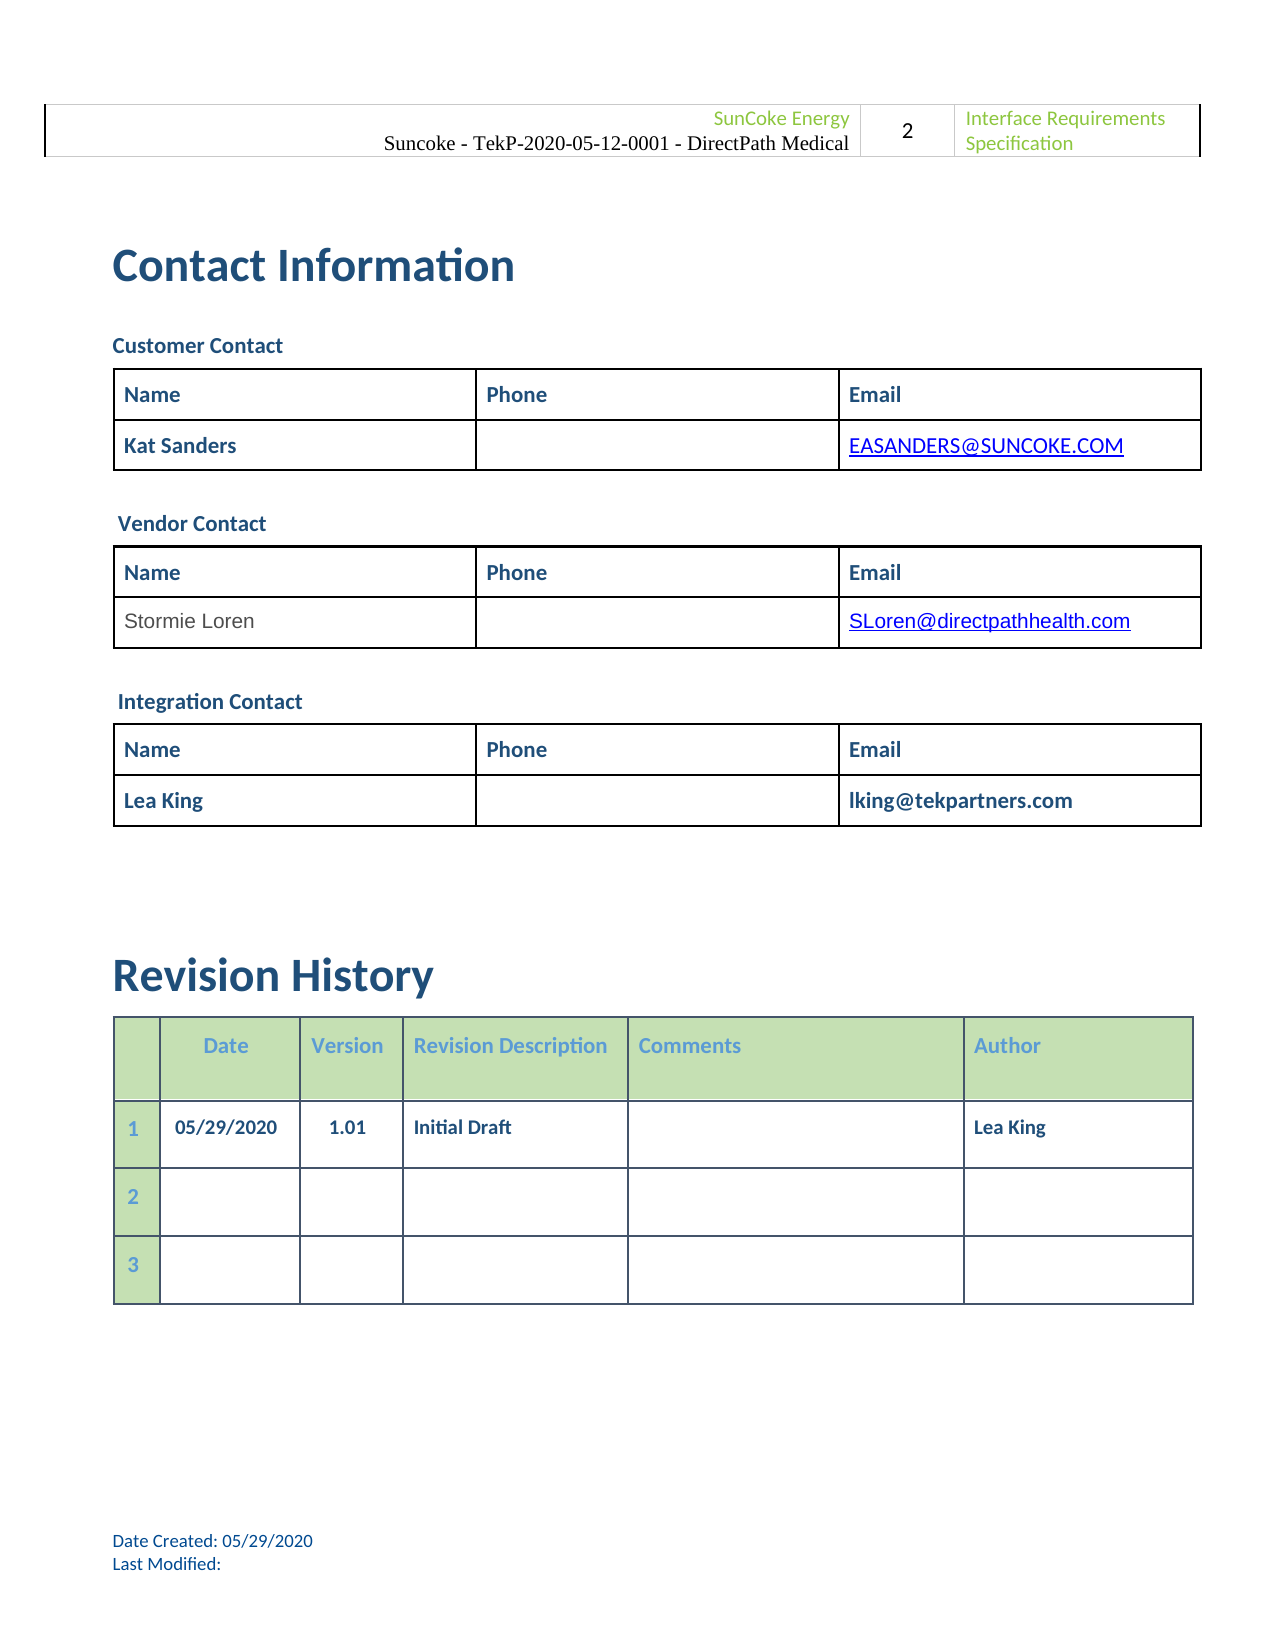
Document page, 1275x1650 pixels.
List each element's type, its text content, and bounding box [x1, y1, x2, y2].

table_header [115, 1018, 159, 1099]
table_cell Stormie Loren [115, 598, 475, 647]
table_cell Lea King [965, 1102, 1192, 1167]
table_header Name [115, 725, 475, 774]
table_cell 3 [115, 1237, 159, 1303]
subtitle Integration Contact [112, 687, 1200, 715]
subtitle Contact Information [112, 235, 1200, 294]
table_cell 05/29/2020 [161, 1102, 299, 1167]
table_cell 1.01 [301, 1102, 402, 1167]
table_cell lking@tekpartners.com [840, 776, 1200, 825]
table_cell [404, 1237, 627, 1303]
table_cell [161, 1237, 299, 1303]
subtitle Vendor Contact [112, 509, 1200, 537]
table_cell Lea King [115, 776, 475, 825]
table_cell [965, 1237, 1192, 1303]
table_cell [161, 1169, 299, 1235]
table_cell [301, 1237, 402, 1303]
table_cell [629, 1237, 963, 1303]
table_header Revision Description [404, 1018, 627, 1099]
table_cell SLoren@directpathhealth.com [840, 598, 1200, 647]
table_header Name [115, 548, 475, 596]
table_header Date [161, 1018, 299, 1099]
subtitle Customer Contact [112, 331, 1200, 359]
table_cell [629, 1102, 963, 1167]
table_cell [965, 1169, 1192, 1235]
table_header Comments [629, 1018, 963, 1099]
table_header Phone [477, 725, 838, 774]
table_cell [477, 421, 838, 469]
table_cell [477, 776, 838, 825]
table_cell 1 [115, 1102, 159, 1167]
table_header Phone [477, 370, 838, 418]
table_header Name [115, 370, 475, 418]
table_cell Initial Draft [404, 1102, 627, 1167]
table_header Email [840, 725, 1200, 774]
table_cell [301, 1169, 402, 1235]
table_header Phone [477, 548, 838, 596]
table_header Email [840, 370, 1200, 418]
table_cell EASANDERS@SUNCOKE.COM [840, 421, 1200, 469]
table_cell [477, 598, 838, 647]
table_cell 2 [115, 1169, 159, 1235]
table_header Version [301, 1018, 402, 1099]
table_cell [404, 1169, 627, 1235]
table_cell [629, 1169, 963, 1235]
subtitle Revision History [112, 945, 1200, 1004]
table_header Author [965, 1018, 1192, 1099]
table_header Email [840, 548, 1200, 596]
table_cell Kat Sanders [115, 421, 475, 469]
